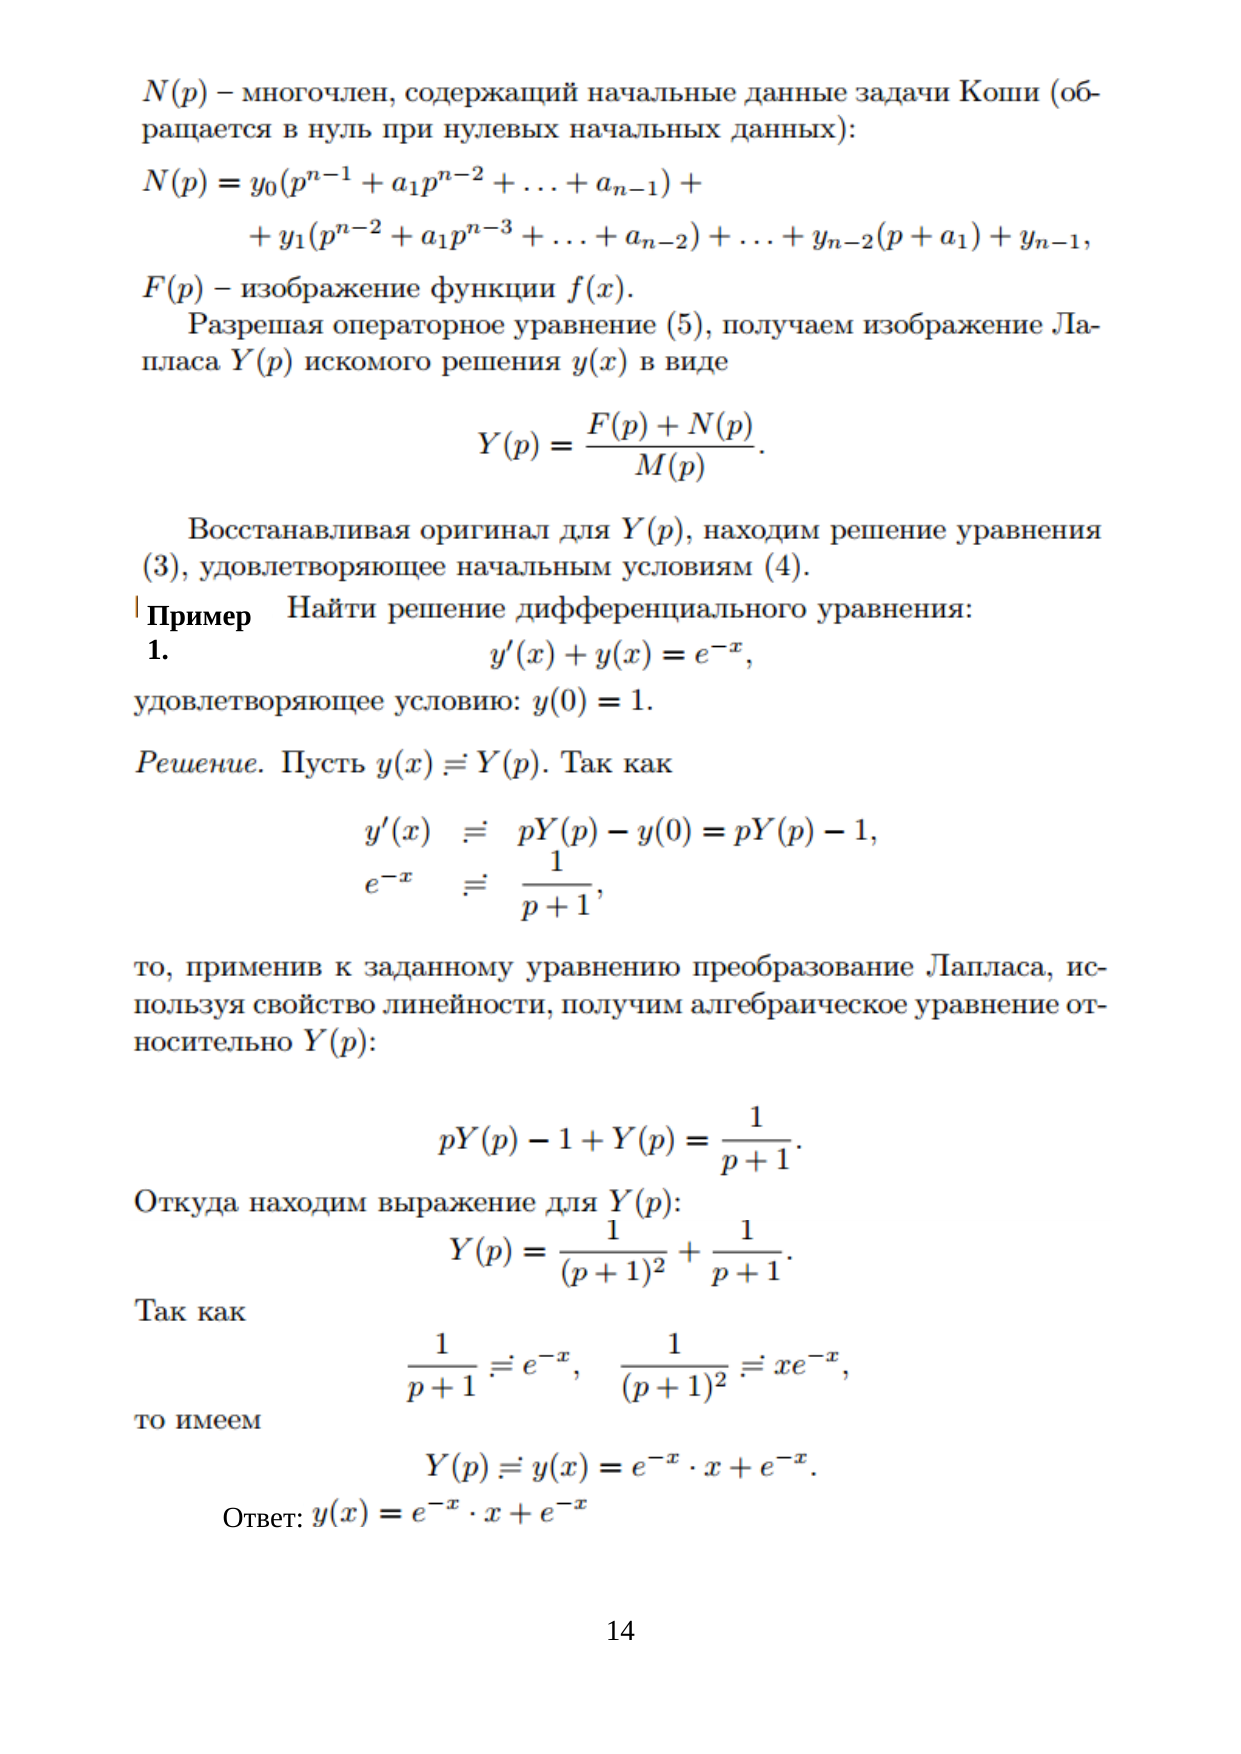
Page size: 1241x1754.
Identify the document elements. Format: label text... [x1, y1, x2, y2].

text Ответ: [149, 1496, 1165, 1533]
picture [303, 1495, 589, 1527]
picture [125, 1098, 1115, 1489]
picture [125, 75, 1115, 1065]
